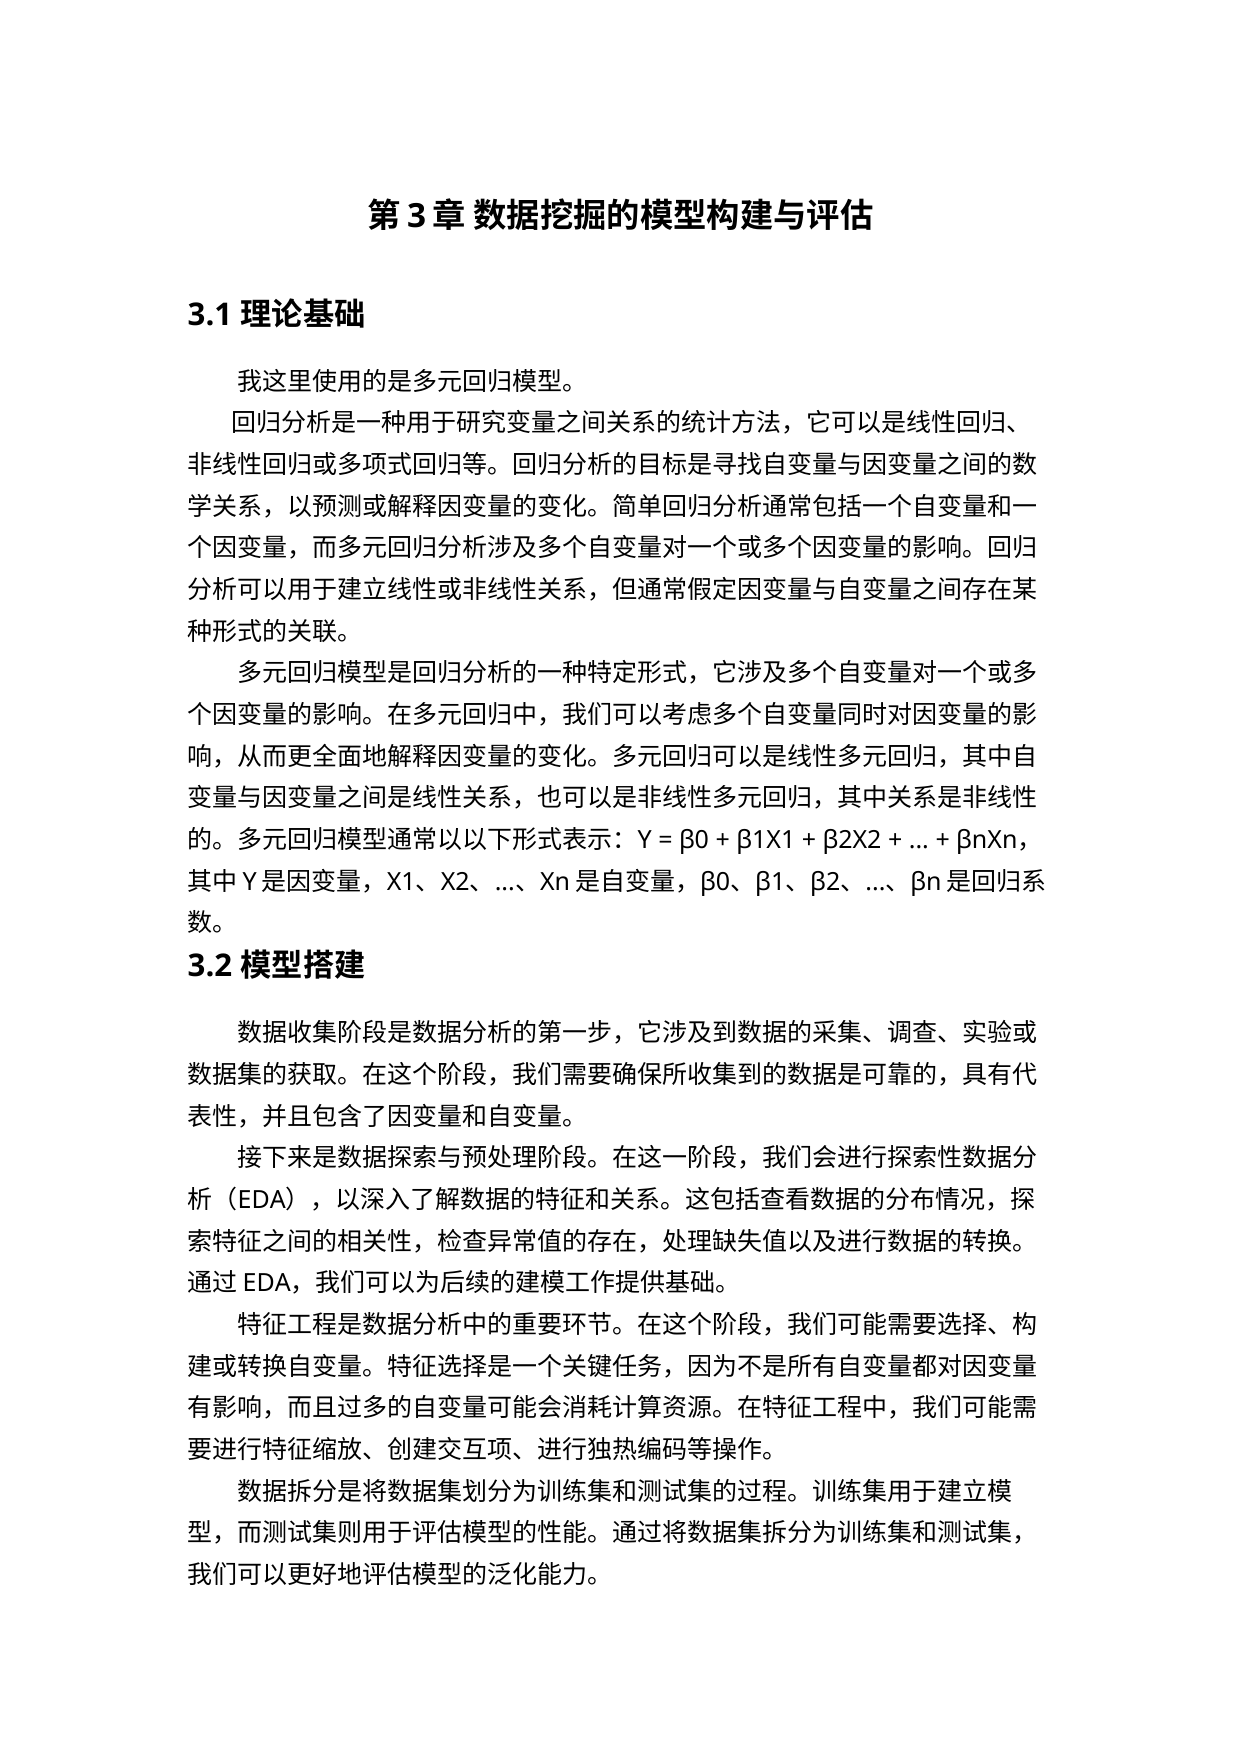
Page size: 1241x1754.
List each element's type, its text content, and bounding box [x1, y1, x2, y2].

list 接下来是数据探索与预处理阶段。在这一阶段，我们会进行探索性数据分析（EDA），以深入了解数据的特征和关系。这包括查看数据的分布情况，探索特征之间的相关性，检查异常值的存在，处理缺失值以及进行数据的转换。通过EDA，我们可以为后续的建模工作提供基础。 [187, 1133, 1053, 1300]
text 3.2 模型搭建 [187, 940, 1053, 986]
list 多元回归模型是回归分析的一种特定形式，它涉及多个自变量对一个或多个因变量的影响。在多元回归中，我们可以考虑多个自变量同时对因变量的影响，从而更全面地解释因变量的变化。多元回归可以是线性多元回归，其中自变量与因变量之间是线性关系，也可以是非线性多元回归，其中关系是非线性的。多元回归模型通常以以下形式表示：Y = β0 + β1X1 + β2X2 + ... + βnXn，其中Y是因变量，X1、X2、...、Xn是自变量，β0、β1、β2、...、βn是回归系数。 [187, 648, 1053, 940]
list 我这里使用的是多元回归模型。 回归分析是一种用于研究变量之间关系的统计方法，它可以是线性回归、非线性回归或多项式回归等。回归分析的目标是寻找自变量与因变量之间的数学关系，以预测或解释因变量的变化。简单回归分析通常包括一个自变量和一个因变量，而多元回归分析涉及多个自变量对一个或多个因变量的影响。回归分析可以用于建立线性或非线性关系，但通常假定因变量与自变量之间存在某种形式的关联。 [187, 357, 1053, 648]
text 第3章 数据挖掘的模型构建与评估 [187, 189, 1053, 237]
list 数据拆分是将数据集划分为训练集和测试集的过程。训练集用于建立模型，而测试集则用于评估模型的性能。通过将数据集拆分为训练集和测试集，我们可以更好地评估模型的泛化能力。 [187, 1467, 1053, 1592]
list 特征工程是数据分析中的重要环节。在这个阶段，我们可能需要选择、构建或转换自变量。特征选择是一个关键任务，因为不是所有自变量都对因变量有影响，而且过多的自变量可能会消耗计算资源。在特征工程中，我们可能需要进行特征缩放、创建交互项、进行独热编码等操作。 [187, 1300, 1053, 1467]
list 数据收集阶段是数据分析的第一步，它涉及到数据的采集、调查、实验或数据集的获取。在这个阶段，我们需要确保所收集到的数据是可靠的，具有代表性，并且包含了因变量和自变量。 [187, 1008, 1053, 1133]
text 3.1 理论基础 [187, 289, 1053, 334]
